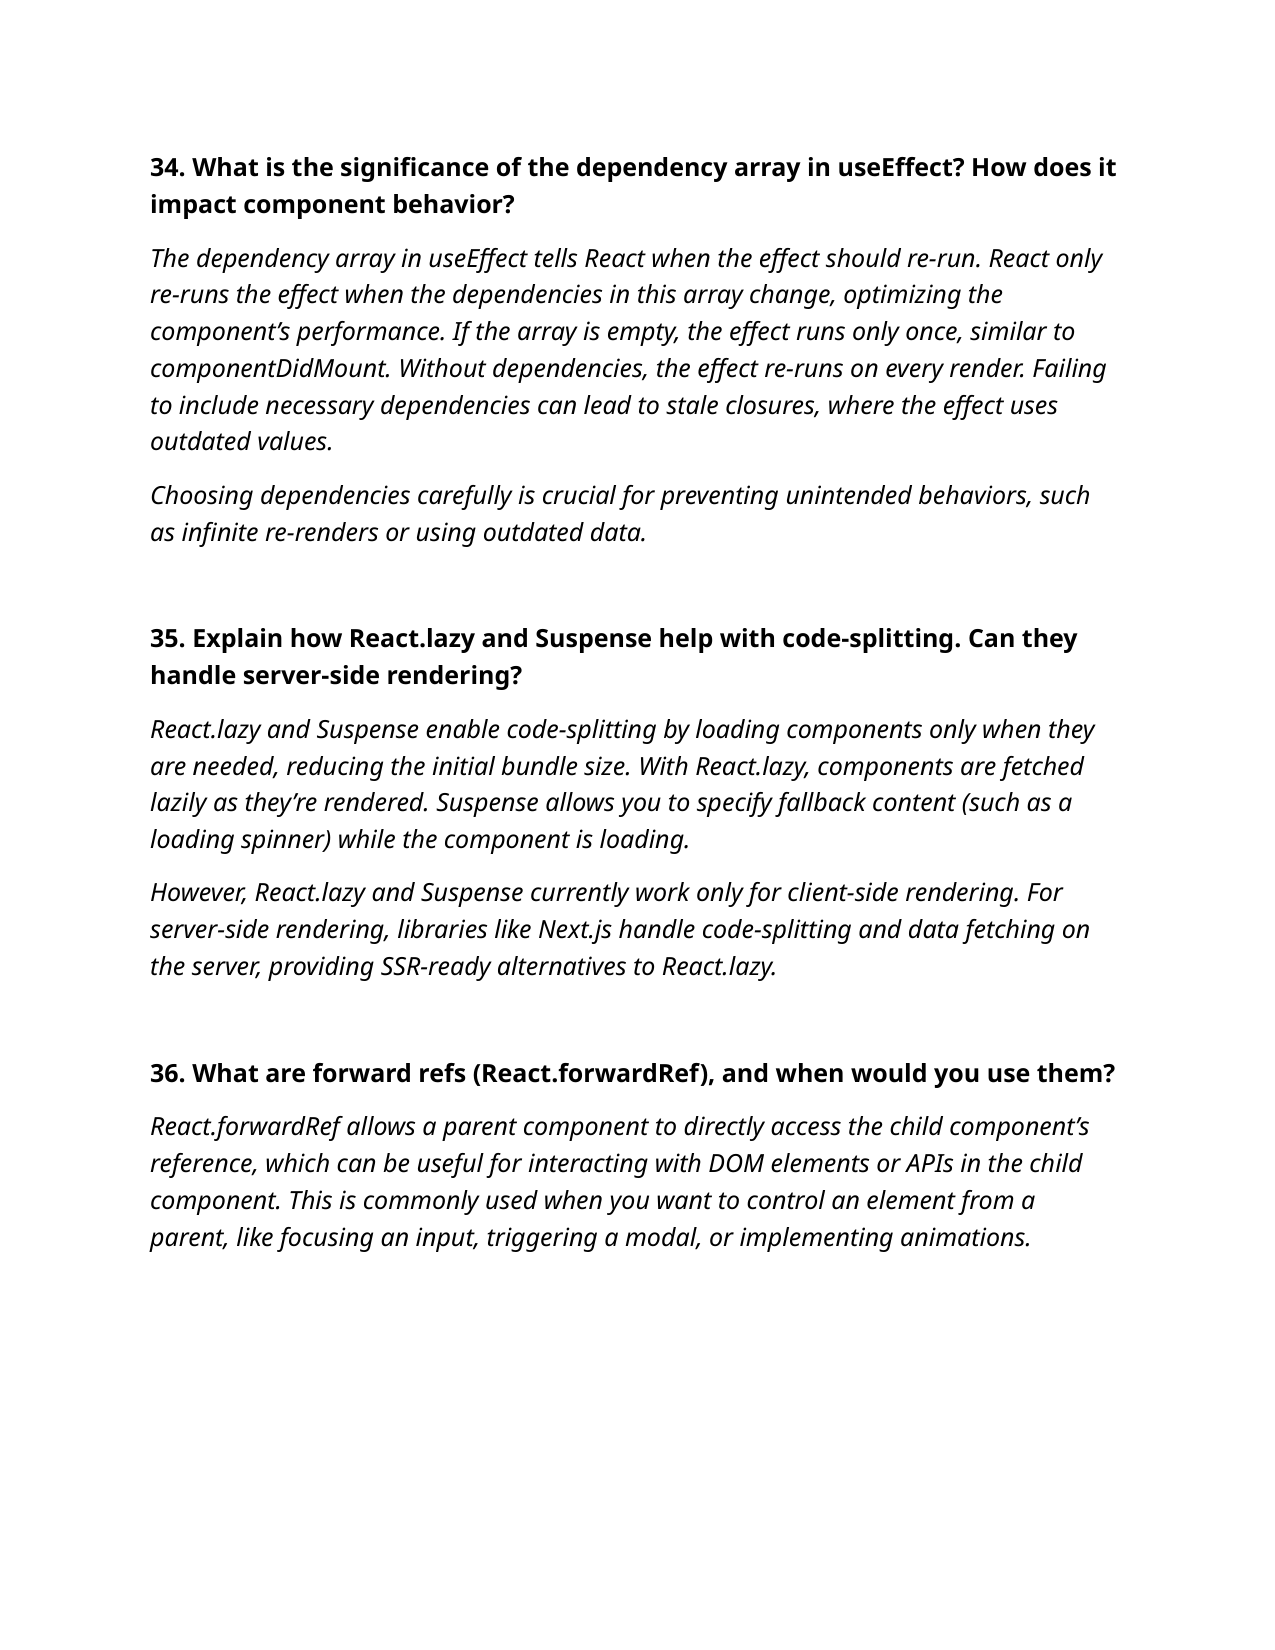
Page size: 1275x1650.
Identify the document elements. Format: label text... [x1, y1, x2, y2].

text 34. What is the significance of the dependency array in useEffect? How does it impact component behavior? [150, 150, 1125, 221]
text 36. What are forward refs (React.forwardRef), and when would you use them? [150, 1056, 1125, 1089]
text Choosing dependencies carefully is crucial for preventing unintended behaviors, such as infinite re-renders or using outdated data. [150, 477, 1125, 548]
text React.lazy and Suspense enable code-splitting by loading components only when they are needed, reducing the initial bundle size. With React.lazy, components are fetched lazily as they’re rendered. Suspense allows you to specify fallback content (such as a loading spinner) while the component is loading. [150, 711, 1125, 856]
text 35. Explain how React.lazy and Suspense help with code-splitting. Can they handle server-side rendering? [150, 621, 1125, 692]
text The dependency array in useEffect tells React when the effect should re-run. React only re-runs the effect when the dependencies in this array change, optimizing the component’s performance. If the array is empty, the effect runs only once, similar to componentDidMount. Without dependencies, the effect re-runs on every render. Failing to include necessary dependencies can lead to stale closures, where the effect uses outdated values. [150, 240, 1125, 458]
text React.forwardRef allows a parent component to directly access the child component’s reference, which can be useful for interacting with DOM elements or APIs in the child component. This is commonly used when you want to control an element from a parent, like focusing an input, triggering a modal, or implementing animations. [150, 1109, 1125, 1253]
text However, React.lazy and Suspense currently work only for client-side rendering. For server-side rendering, libraries like Next.js handle code-splitting and data fetching on the server, providing SSR-ready alternatives to React.lazy. [150, 875, 1125, 983]
